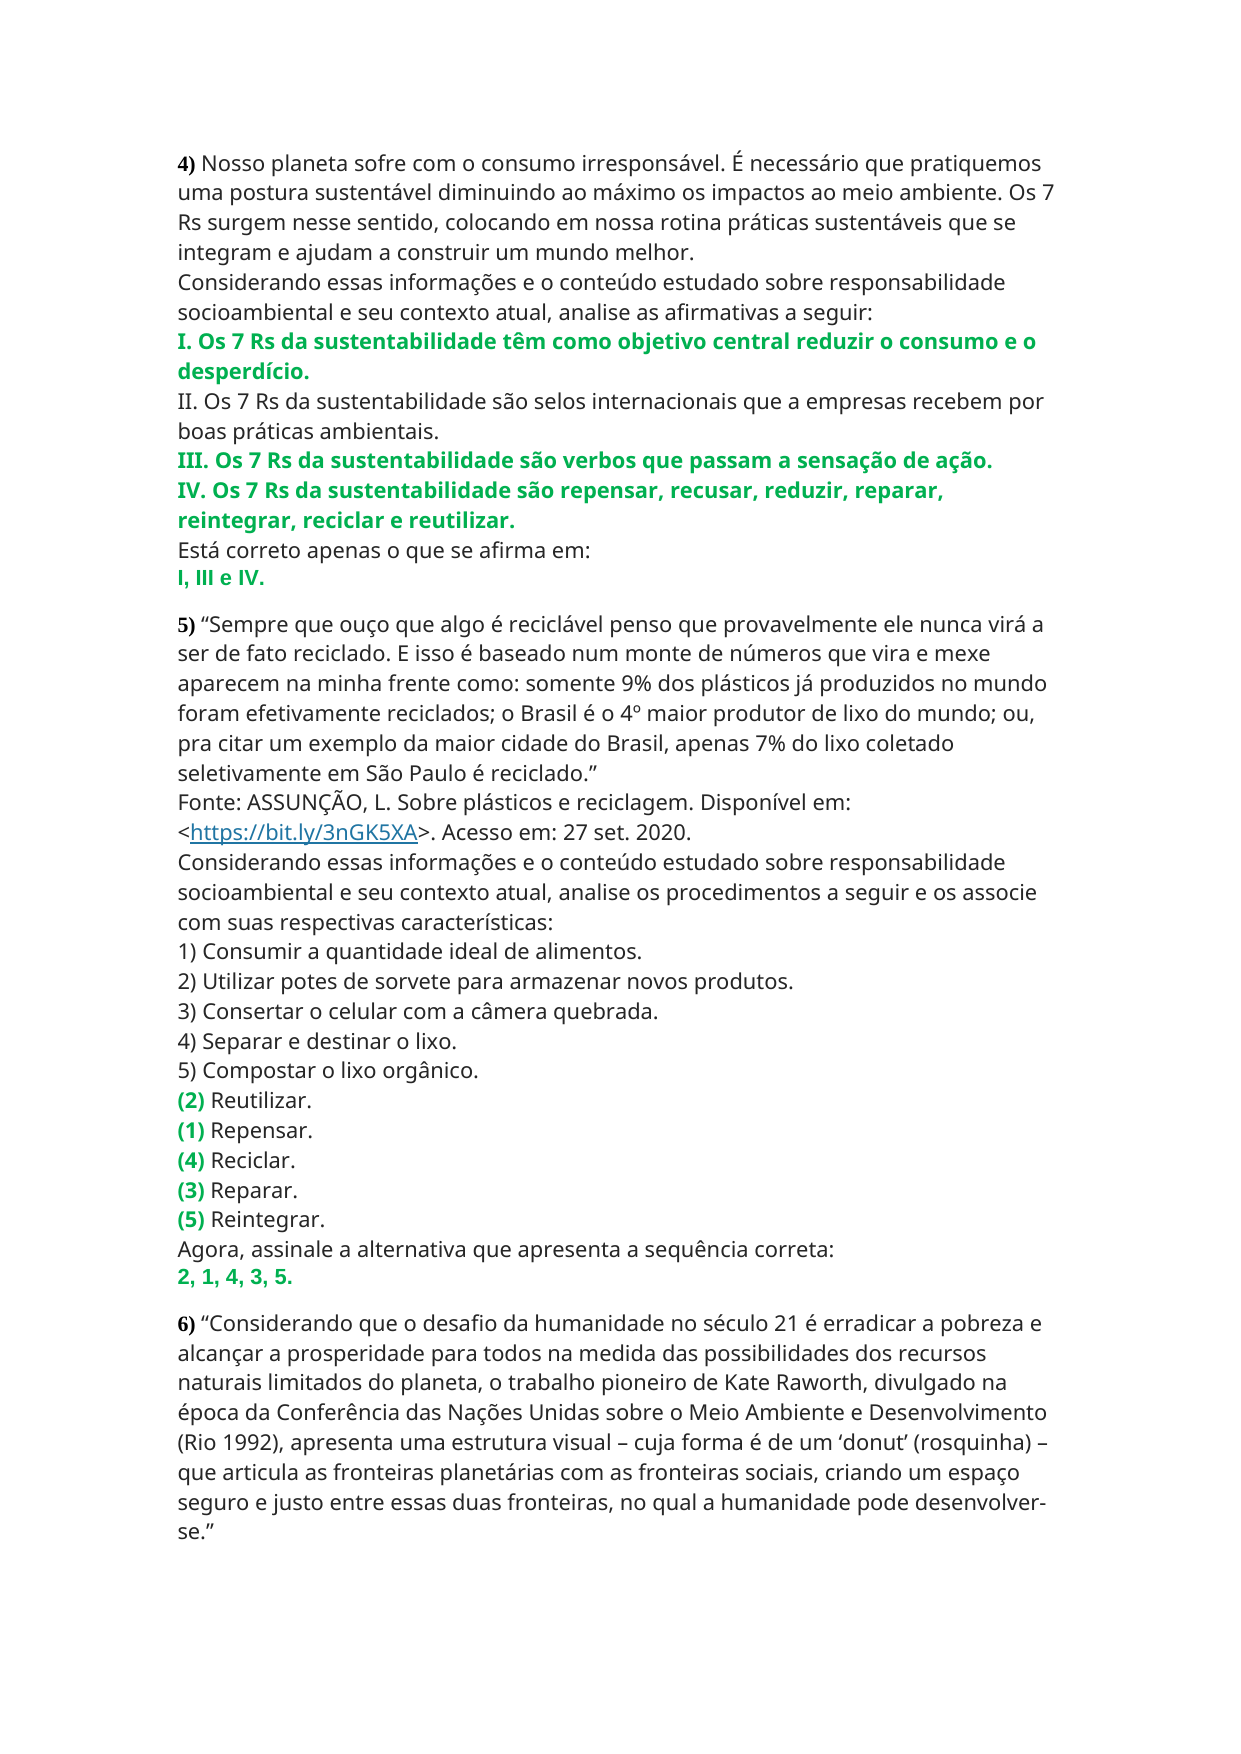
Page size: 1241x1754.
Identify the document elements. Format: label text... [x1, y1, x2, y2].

text IV. Os 7 Rs da sustentabilidade são repensar, recusar, reduzir, reparar, reintegrar, reciclar e reutilizar. [177, 475, 1063, 535]
text III. Os 7 Rs da sustentabilidade são verbos que passam a sensação de ação. [177, 446, 1063, 475]
text (2) Reutilizar. [177, 1085, 1063, 1115]
text Está correto apenas o que se afirma em: [177, 535, 1063, 565]
text Considerando essas informações e o conteúdo estudado sobre responsabilidade socioambiental e seu contexto atual, analise as afirmativas a seguir: [177, 267, 1063, 326]
text (5) Reintegrar. [177, 1204, 1063, 1234]
text (3) Reparar. [177, 1174, 1063, 1204]
text 5) Compostar o lixo orgânico. [177, 1055, 1063, 1085]
text 5) “Sempre que ouço que algo é reciclável penso que provavelmente ele nunca virá a ser de fato reciclado. E isso é baseado num monte de números que vira e mexe aparecem na minha frente como: somente 9% dos plásticos já produzidos no mundo foram efetivamente reciclados; o Brasil é o 4º maior produtor de lixo do mundo; ou, pra citar um exemplo da maior cidade do Brasil, apenas 7% do lixo coletado seletivamente em São Paulo é reciclado.” [177, 608, 1063, 787]
text (4) Reciclar. [177, 1145, 1063, 1174]
text 1) Consumir a quantidade ideal de alimentos. [177, 936, 1063, 966]
text 6) “Considerando que o desafio da humanidade no século 21 é erradicar a pobreza e alcançar a prosperidade para todos na medida das possibilidades dos recursos naturais limitados do planeta, o trabalho pioneiro de Kate Raworth, divulgado na época da Conferência das Nações Unidas sobre o Meio Ambiente e Desenvolvimento (Rio 1992), apresenta uma estrutura visual – cuja forma é de um ‘donut’ (rosquinha) – que articula as fronteiras planetárias com as fronteiras sociais, criando um espaço seguro e justo entre essas duas fronteiras, no qual a humanidade pode desenvolver-se.” [177, 1308, 1063, 1546]
text I, III e IV. [177, 565, 1063, 590]
text Fonte: ASSUNÇÃO, L. Sobre plásticos e reciclagem. Disponível em: <https://bit.ly/3nGK5XA>. Acesso em: 27 set. 2020. [177, 787, 1063, 847]
text Considerando essas informações e o conteúdo estudado sobre responsabilidade socioambiental e seu contexto atual, analise os procedimentos a seguir e os associe com suas respectivas características: [177, 847, 1063, 936]
text 2, 1, 4, 3, 5. [177, 1264, 1063, 1289]
text 4) Separar e destinar o lixo. [177, 1026, 1063, 1055]
text (1) Repensar. [177, 1115, 1063, 1145]
text 3) Consertar o celular com a câmera quebrada. [177, 996, 1063, 1026]
text II. Os 7 Rs da sustentabilidade são selos internacionais que a empresas recebem por boas práticas ambientais. [177, 386, 1063, 446]
text 4) Nosso planeta sofre com o consumo irresponsável. É necessário que pratiquemos uma postura sustentável diminuindo ao máximo os impactos ao meio ambiente. Os 7 Rs surgem nesse sentido, colocando em nossa rotina práticas sustentáveis que se integram e ajudam a construir um mundo melhor. [177, 148, 1063, 267]
text 2) Utilizar potes de sorvete para armazenar novos produtos. [177, 966, 1063, 996]
text I. Os 7 Rs da sustentabilidade têm como objetivo central reduzir o consumo e o desperdício. [177, 326, 1063, 386]
text Agora, assinale a alternativa que apresenta a sequência correta: [177, 1234, 1063, 1264]
